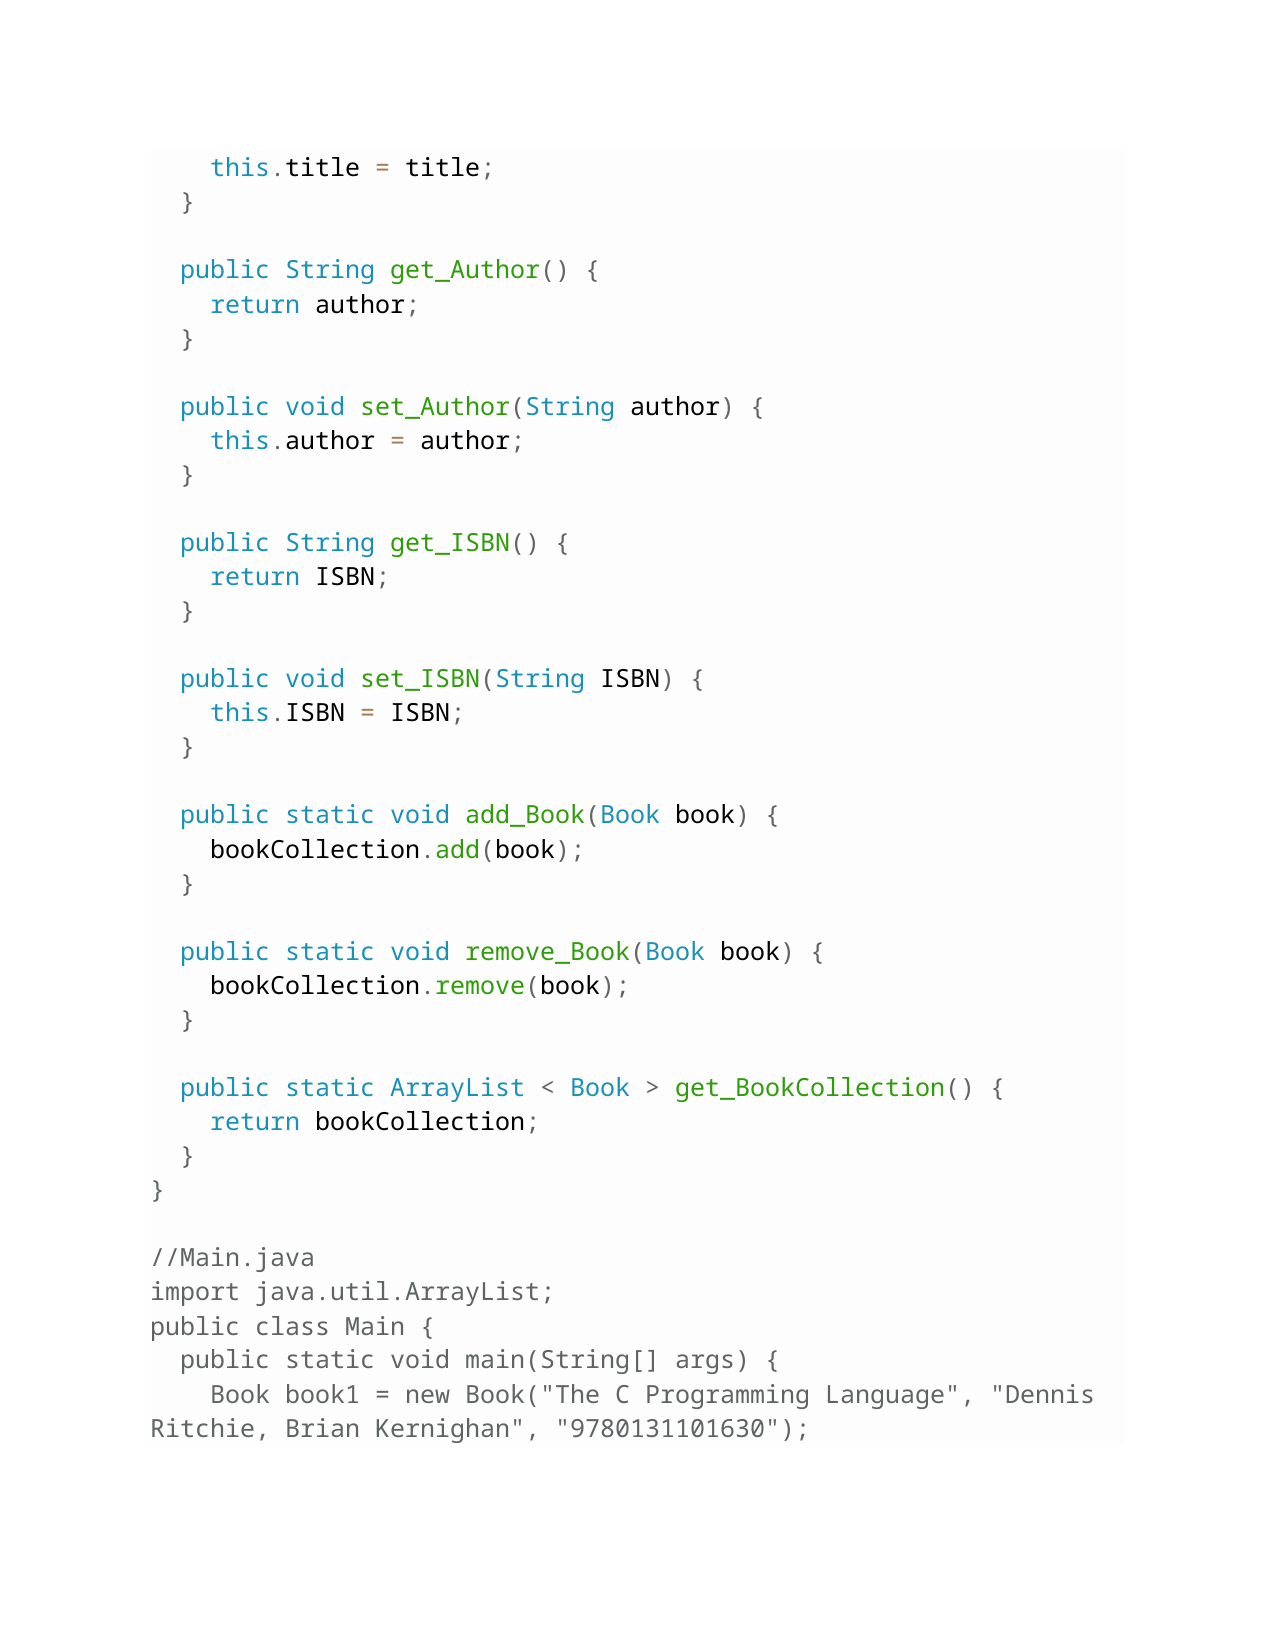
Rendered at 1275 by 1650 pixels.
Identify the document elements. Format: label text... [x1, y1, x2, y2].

text return ISBN; [150, 559, 1125, 593]
text } [150, 1002, 1125, 1036]
text } [150, 593, 1125, 627]
text public void set_ISBN(String ISBN) { [150, 661, 1125, 695]
text return author; [150, 286, 1125, 320]
text this.ISBN = ISBN; [150, 695, 1125, 729]
text } [150, 865, 1125, 899]
text Book book1 = new Book("The C Programming Language", "Dennis Ritchie, Brian Kernighan", "9780131101630"); [150, 1376, 1125, 1444]
text this.author = author; [150, 422, 1125, 457]
text this.title = title; [150, 150, 1125, 184]
text } [150, 184, 1125, 218]
text } [150, 1138, 1125, 1172]
text return bookCollection; [150, 1104, 1125, 1138]
text public String get_Author() { [150, 252, 1125, 286]
text //Main.java [150, 1240, 1125, 1274]
text public static void remove_Book(Book book) { [150, 933, 1125, 967]
text public static void main(String[] args) { [150, 1342, 1125, 1376]
text } [150, 1172, 1125, 1206]
text public void set_Author(String author) { [150, 388, 1125, 422]
text bookCollection.remove(book); [150, 967, 1125, 1002]
text } [150, 320, 1125, 354]
text import java.util.ArrayList; [150, 1274, 1125, 1308]
text public String get_ISBN() { [150, 525, 1125, 559]
text public class Main { [150, 1308, 1125, 1342]
text bookCollection.add(book); [150, 831, 1125, 865]
text } [150, 729, 1125, 763]
text } [150, 457, 1125, 491]
text public static void add_Book(Book book) { [150, 797, 1125, 831]
text public static ArrayList < Book > get_BookCollection() { [150, 1070, 1125, 1104]
